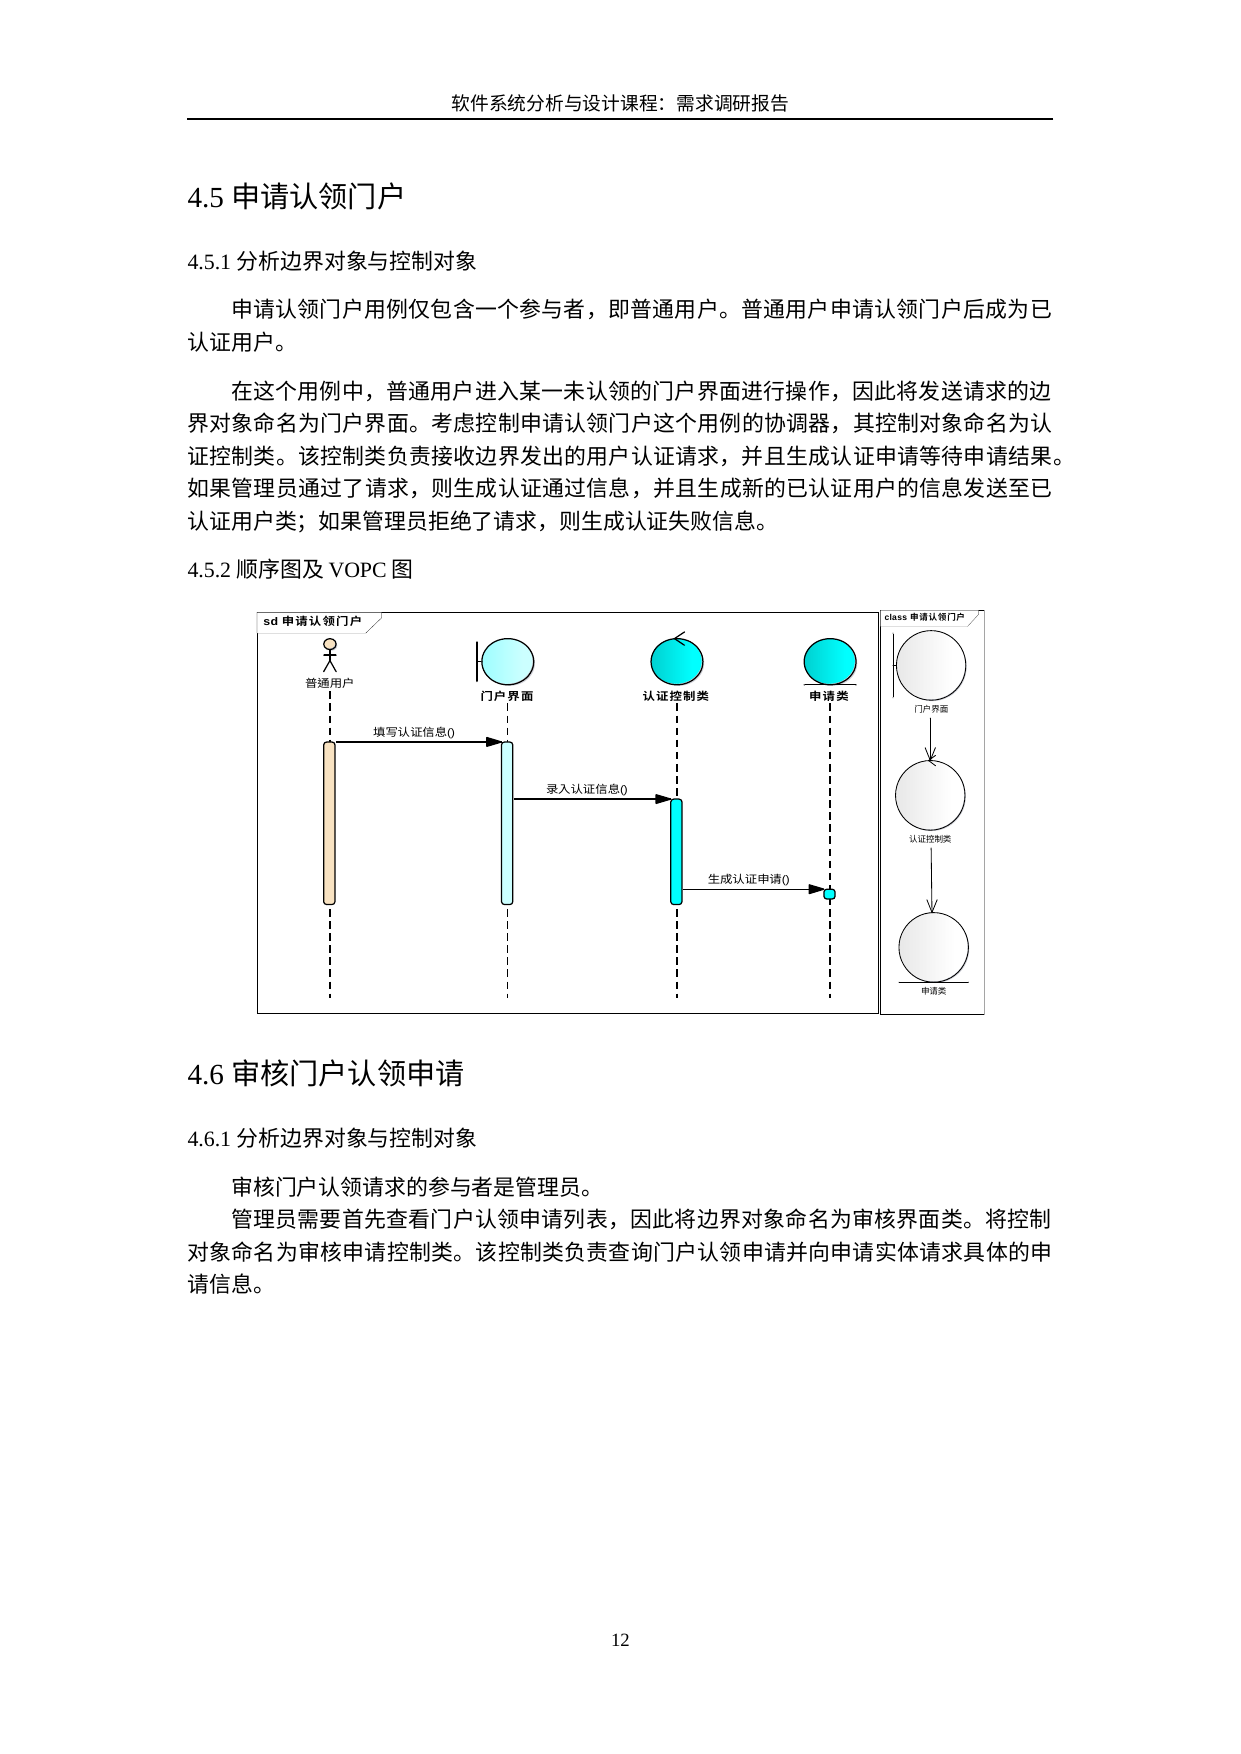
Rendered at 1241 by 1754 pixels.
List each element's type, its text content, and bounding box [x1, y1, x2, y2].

subtitle 顺序图及VOPC图 [187, 552, 1053, 584]
text 申请认领门户用例仅包含一个参与者，即普通用户。普通用户申请认领门户后成为已认证用户。 [187, 292, 1053, 357]
subtitle 申请认领门户 [187, 162, 1053, 227]
subtitle 审核门户认领申请 [187, 1039, 1053, 1104]
text 管理员需要首先查看门户认领申请列表，因此将边界对象命名为审核界面类。将控制对象命名为审核申请控制类。该控制类负责查询门户认领申请并向申请实体请求具体的申请信息。 [187, 1202, 1053, 1299]
subtitle 分析边界对象与控制对象 [187, 243, 1053, 276]
subtitle 分析边界对象与控制对象 [187, 1121, 1053, 1153]
text 在这个用例中，普通用户进入某一未认领的门户界面进行操作，因此将发送请求的边界对象命名为门户界面。考虑控制申请认领门户这个用例的协调器，其控制对象命名为认证控制类。该控制类负责接收边界发出的用户认证请求，并且生成认证申请等待申请结果。如果管理员通过了请求，则生成认证通过信息，并且生成新的已认证用户的信息发送至已认证用户类；如果管理员拒绝了请求，则生成认证失败信息。 [187, 373, 1053, 536]
text 审核门户认领请求的参与者是管理员。 [187, 1169, 1053, 1202]
